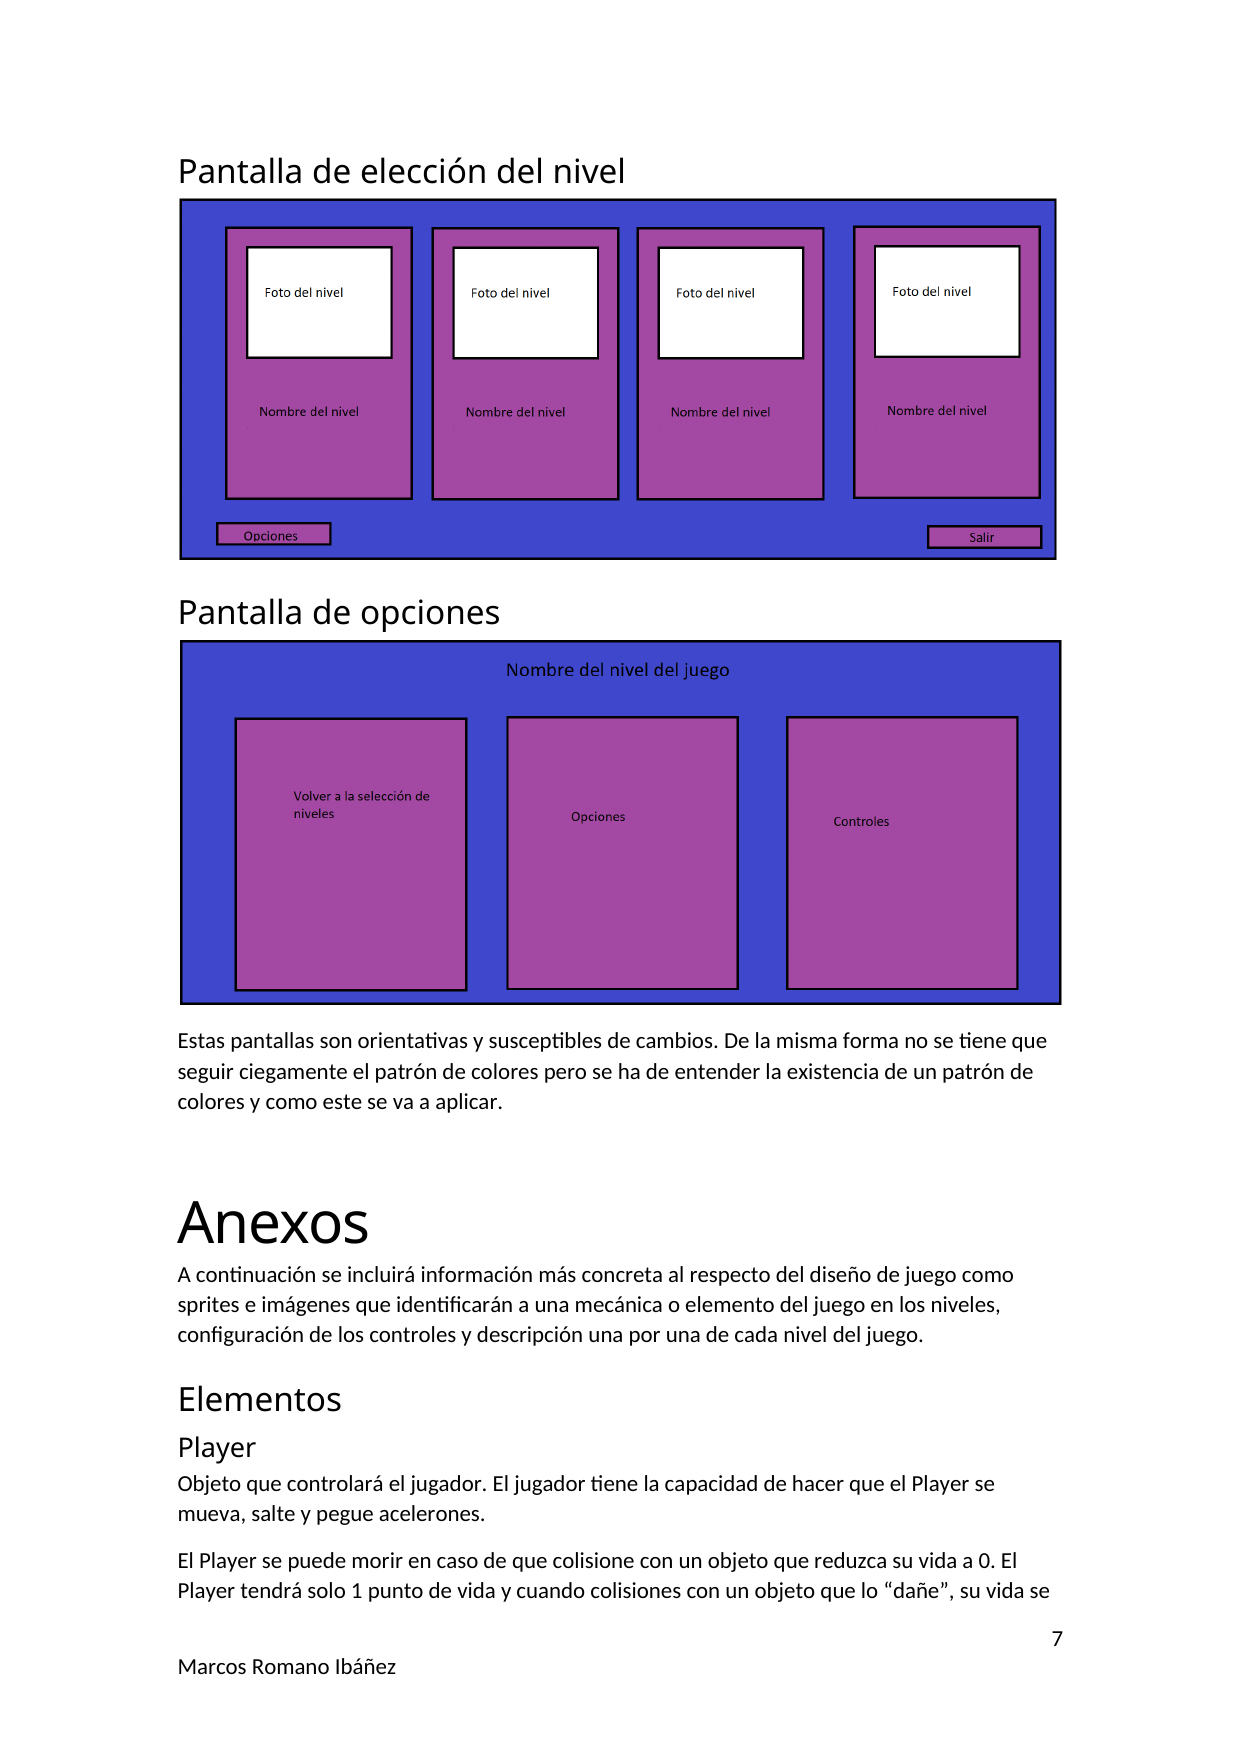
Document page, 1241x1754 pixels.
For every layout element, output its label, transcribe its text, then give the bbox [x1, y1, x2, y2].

picture [177, 637, 1063, 1008]
subtitle Pantalla de opciones [177, 588, 1063, 634]
subtitle Elementos [177, 1376, 1063, 1421]
subtitle Pantalla de elección del nivel [177, 148, 1063, 193]
text A continuación se incluirá información más concreta al respecto del diseño de juego como sprites e imágenes que identificarán a una mecánica o elemento del juego en los niveles, configuración de los controles y descripción una por una de cada nivel del juego. [177, 1260, 1063, 1349]
text Estas pantallas son orientativas y susceptibles de cambios. De la misma forma no se tiene que seguir ciegamente el patrón de colores pero se ha de entender la existencia de un patrón de colores y como este se va a aplicar. [177, 1027, 1063, 1115]
title Anexos [177, 1181, 1063, 1260]
text Objeto que controlará el jugador. El jugador tiene la capacidad de hacer que el Player se mueva, salte y pegue acelerones. [177, 1469, 1063, 1527]
subtitle Player [177, 1429, 1063, 1466]
picture [177, 196, 1063, 562]
